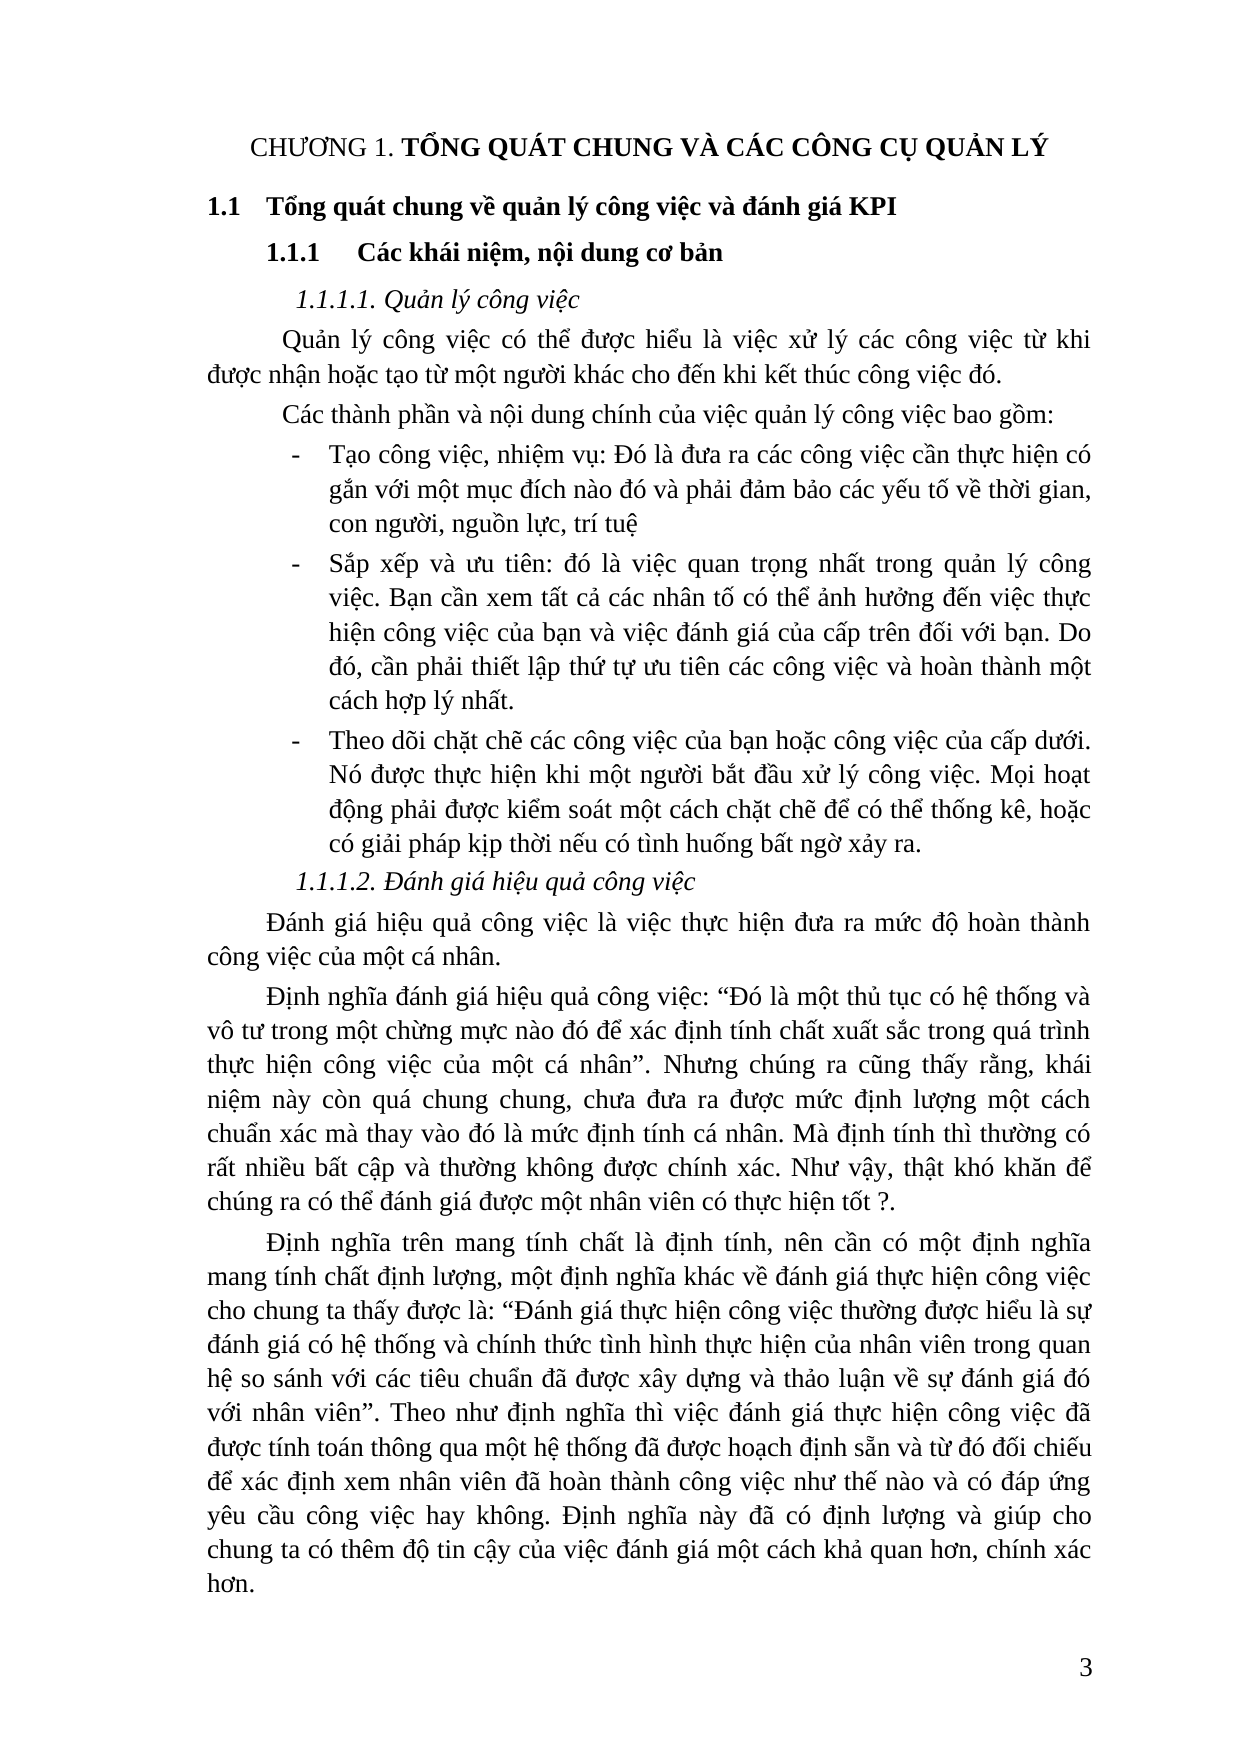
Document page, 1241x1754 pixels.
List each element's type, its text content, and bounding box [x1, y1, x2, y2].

text Các thành phần và nội dung chính của việc quản lý công việc bao gồm: [207, 398, 1092, 429]
subtitle Các khái niệm, nội dung cơ bản [266, 236, 1092, 268]
text Quản lý công việc có thể được hiểu là việc xử lý các công việc từ khi được nhận hoặc tạo từ một người khác cho đến khi kết thúc công việc đó. [207, 323, 1092, 389]
text Đánh giá hiệu quả công việc là việc thực hiện đưa ra mức độ hoàn thành công việc của một cá nhân. [207, 906, 1092, 971]
subtitle Quản lý công việc [207, 283, 1092, 314]
subtitle TỔNG QUÁT CHUNG VÀ CÁC CÔNG CỤ QUẢN LÝ [207, 131, 1092, 162]
subtitle Đánh giá hiệu quả công việc [207, 865, 1092, 896]
text Định nghĩa đánh giá hiệu quả công việc: “Đó là một thủ tục có hệ thống và vô tư trong một chừng mực nào đó để xác định tính chất xuất sắc trong quá trình thực hiện công việc của một cá nhân”. Nhưng chúng ra cũng thấy rằng, khái niệm này còn quá chung chung, chưa đưa ra được mức định lượng một cách chuẩn xác mà thay vào đó là mức định tính cá nhân. Mà định tính thì thường có rất nhiều bất cập và thường không được chính xác. Như vậy, thật khó khăn để chúng ra có thể đánh giá được một nhân viên có thực hiện tốt ?. [207, 980, 1092, 1216]
list Theo dõi chặt chẽ các công việc của bạn hoặc công việc của cấp dưới. Nó được thực hiện khi một người bắt đầu xử lý công việc. Mọi hoạt động phải được kiểm soát một cách chặt chẽ để có thể thống kê, hoặc có giải pháp kịp thời nếu có tình huống bất ngờ xảy ra. [291, 724, 1092, 858]
text Định nghĩa trên mang tính chất là định tính, nên cần có một định nghĩa mang tính chất định lượng, một định nghĩa khác về đánh giá thực hiện công việc cho chung ta thấy được là: “Đánh giá thực hiện công việc thường được hiểu là sự đánh giá có hệ thống và chính thức tình hình thực hiện của nhân viên trong quan hệ so sánh với các tiêu chuẩn đã được xây dựng và thảo luận về sự đánh giá đó với nhân viên”. Theo như định nghĩa thì việc đánh giá thực hiện công việc đã được tính toán thông qua một hệ thống đã được hoạch định sẵn và từ đó đối chiếu để xác định xem nhân viên đã hoàn thành công việc như thế nào và có đáp ứng yêu cầu công việc hay không. Định nghĩa này đã có định lượng và giúp cho chung ta có thêm độ tin cậy của việc đánh giá một cách khả quan hơn, chính xác hơn. [207, 1226, 1092, 1598]
list Sắp xếp và ưu tiên: đó là việc quan trọng nhất trong quản lý công việc. Bạn cần xem tất cả các nhân tố có thể ảnh hưởng đến việc thực hiện công việc của bạn và việc đánh giá của cấp trên đối với bạn. Do đó, cần phải thiết lập thứ tự ưu tiên các công việc và hoàn thành một cách hợp lý nhất. [291, 547, 1092, 715]
subtitle Tổng quát chung về quản lý công việc và đánh giá KPI [207, 190, 1092, 221]
list Tạo công việc, nhiệm vụ: Đó là đưa ra các công việc cần thực hiện có gắn với một mục đích nào đó và phải đảm bảo các yếu tố về thời gian, con người, nguồn lực, trí tuệ [291, 438, 1092, 538]
